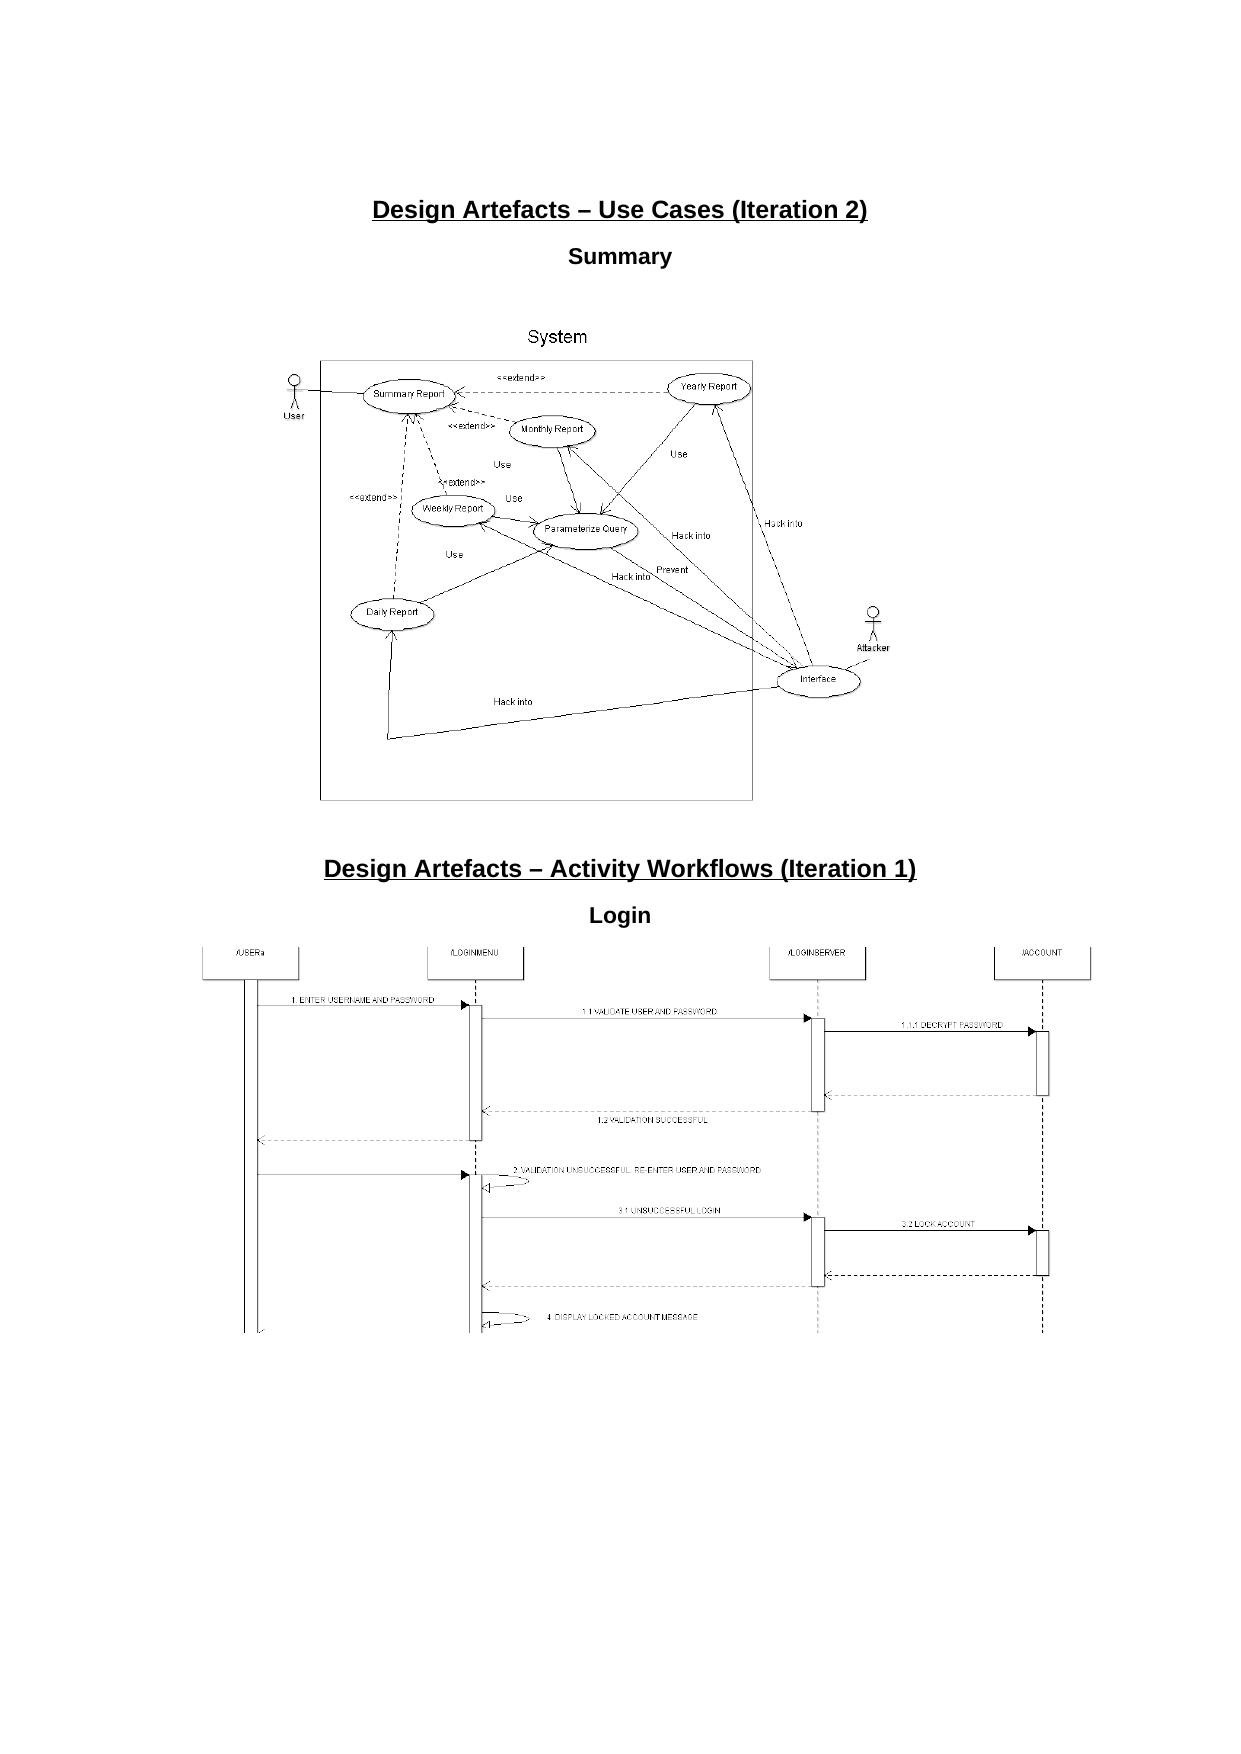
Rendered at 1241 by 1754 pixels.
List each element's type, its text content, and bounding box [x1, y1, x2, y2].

text Summary [150, 243, 1090, 269]
picture [271, 287, 969, 836]
text Design Artefacts – Use Cases (Iteration 2) [150, 195, 1090, 224]
picture [150, 947, 1150, 1333]
text Login [150, 902, 1090, 928]
text Design Artefacts – Activity Workflows (Iteration 1) [150, 854, 1090, 883]
